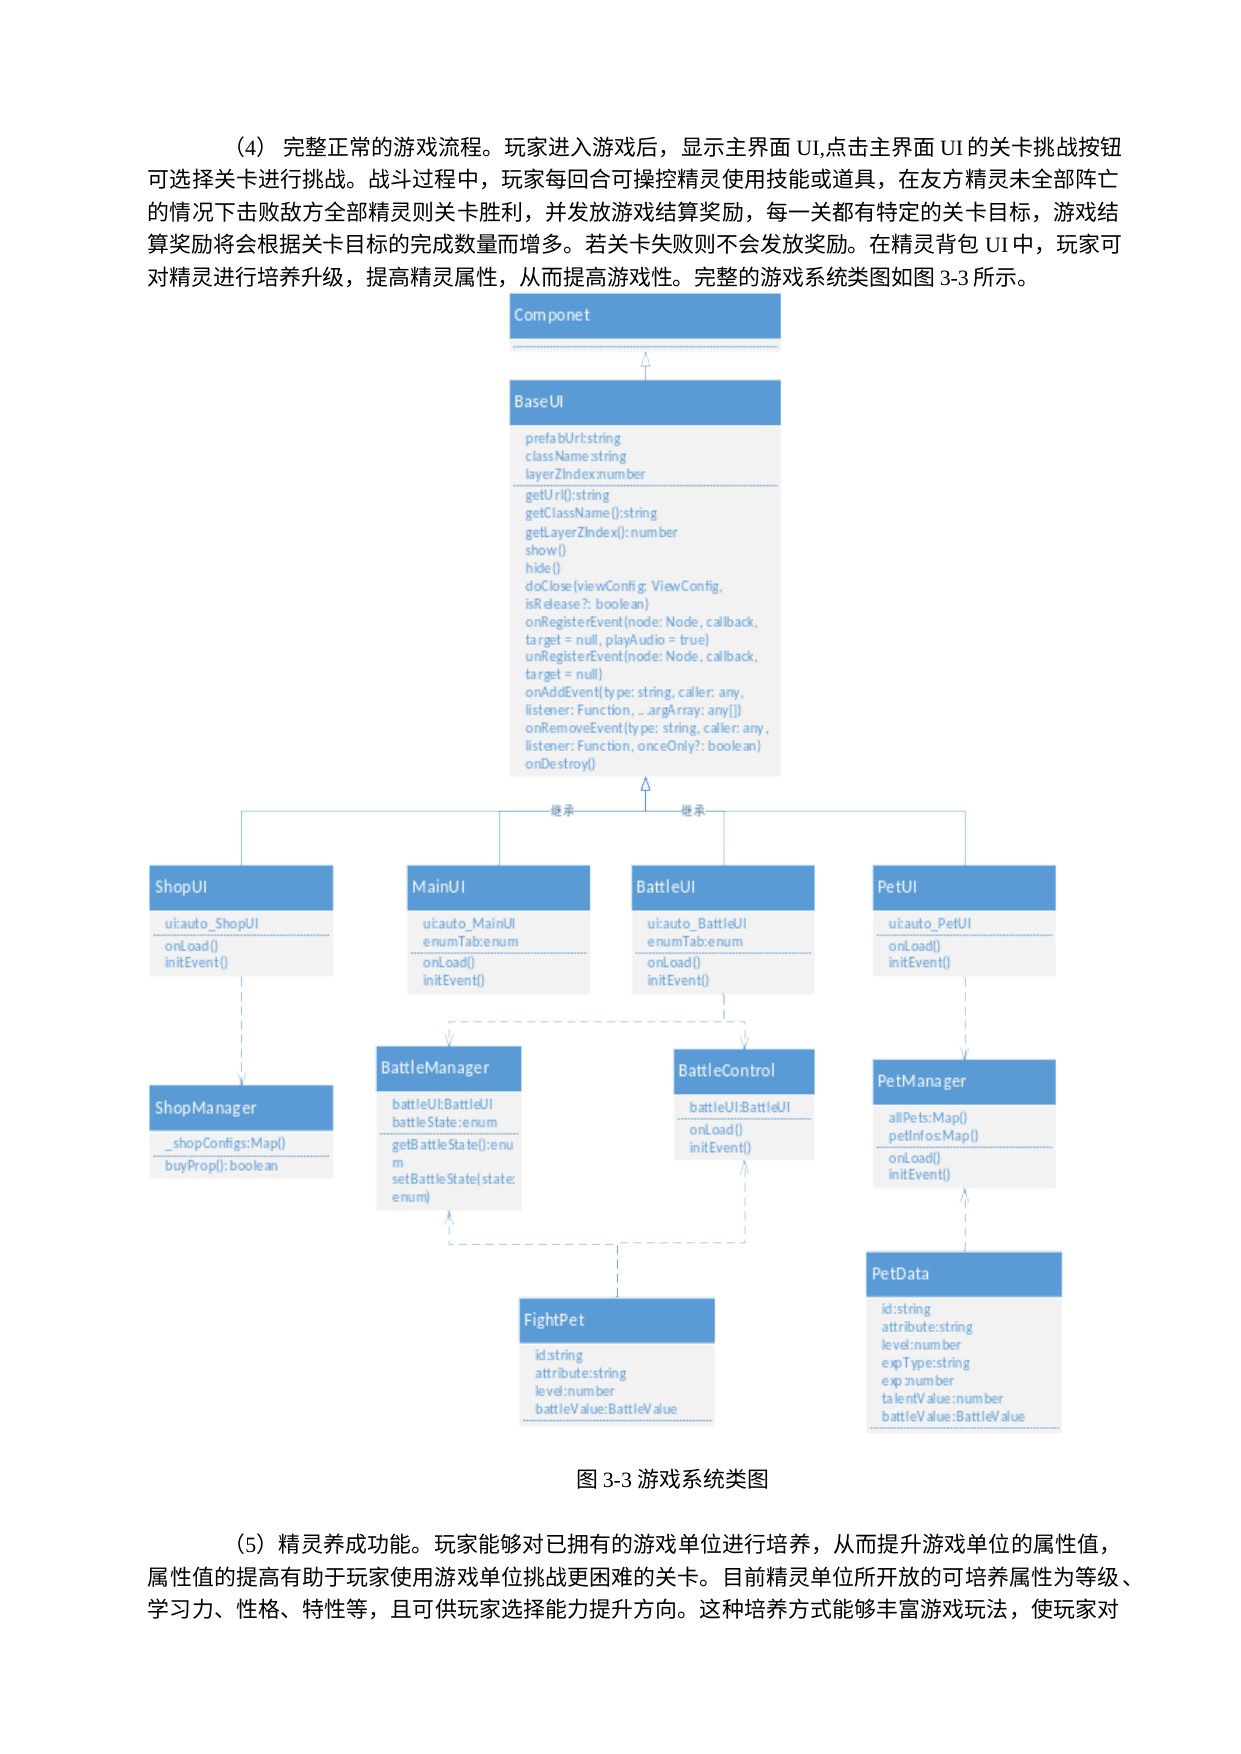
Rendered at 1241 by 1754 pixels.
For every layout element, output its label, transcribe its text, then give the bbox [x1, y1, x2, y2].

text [148, 1527, 1122, 1624]
text 图3-3 游戏系统类图 [148, 1462, 1122, 1494]
text （4） 完整正常的游戏流程。玩家进入游戏后，显示主界面UI,点击主界面UI的关卡挑战按钮可选择关卡进行挑战。战斗过程中，玩家每回合可操控精灵使用技能或道具，在友方精灵未全部阵亡的情况下击败敌方全部精灵则关卡胜利，并发放游戏结算奖励，每一关都有特定的关卡目标，游戏结算奖励将会根据关卡目标的完成数量而增多。若关卡失败则不会发放奖励。在精灵背包UI中，玩家可对精灵进行培养升级，提高精灵属性，从而提高游戏性。完整的游戏系统类图如图3-3所示。 [148, 129, 1122, 292]
